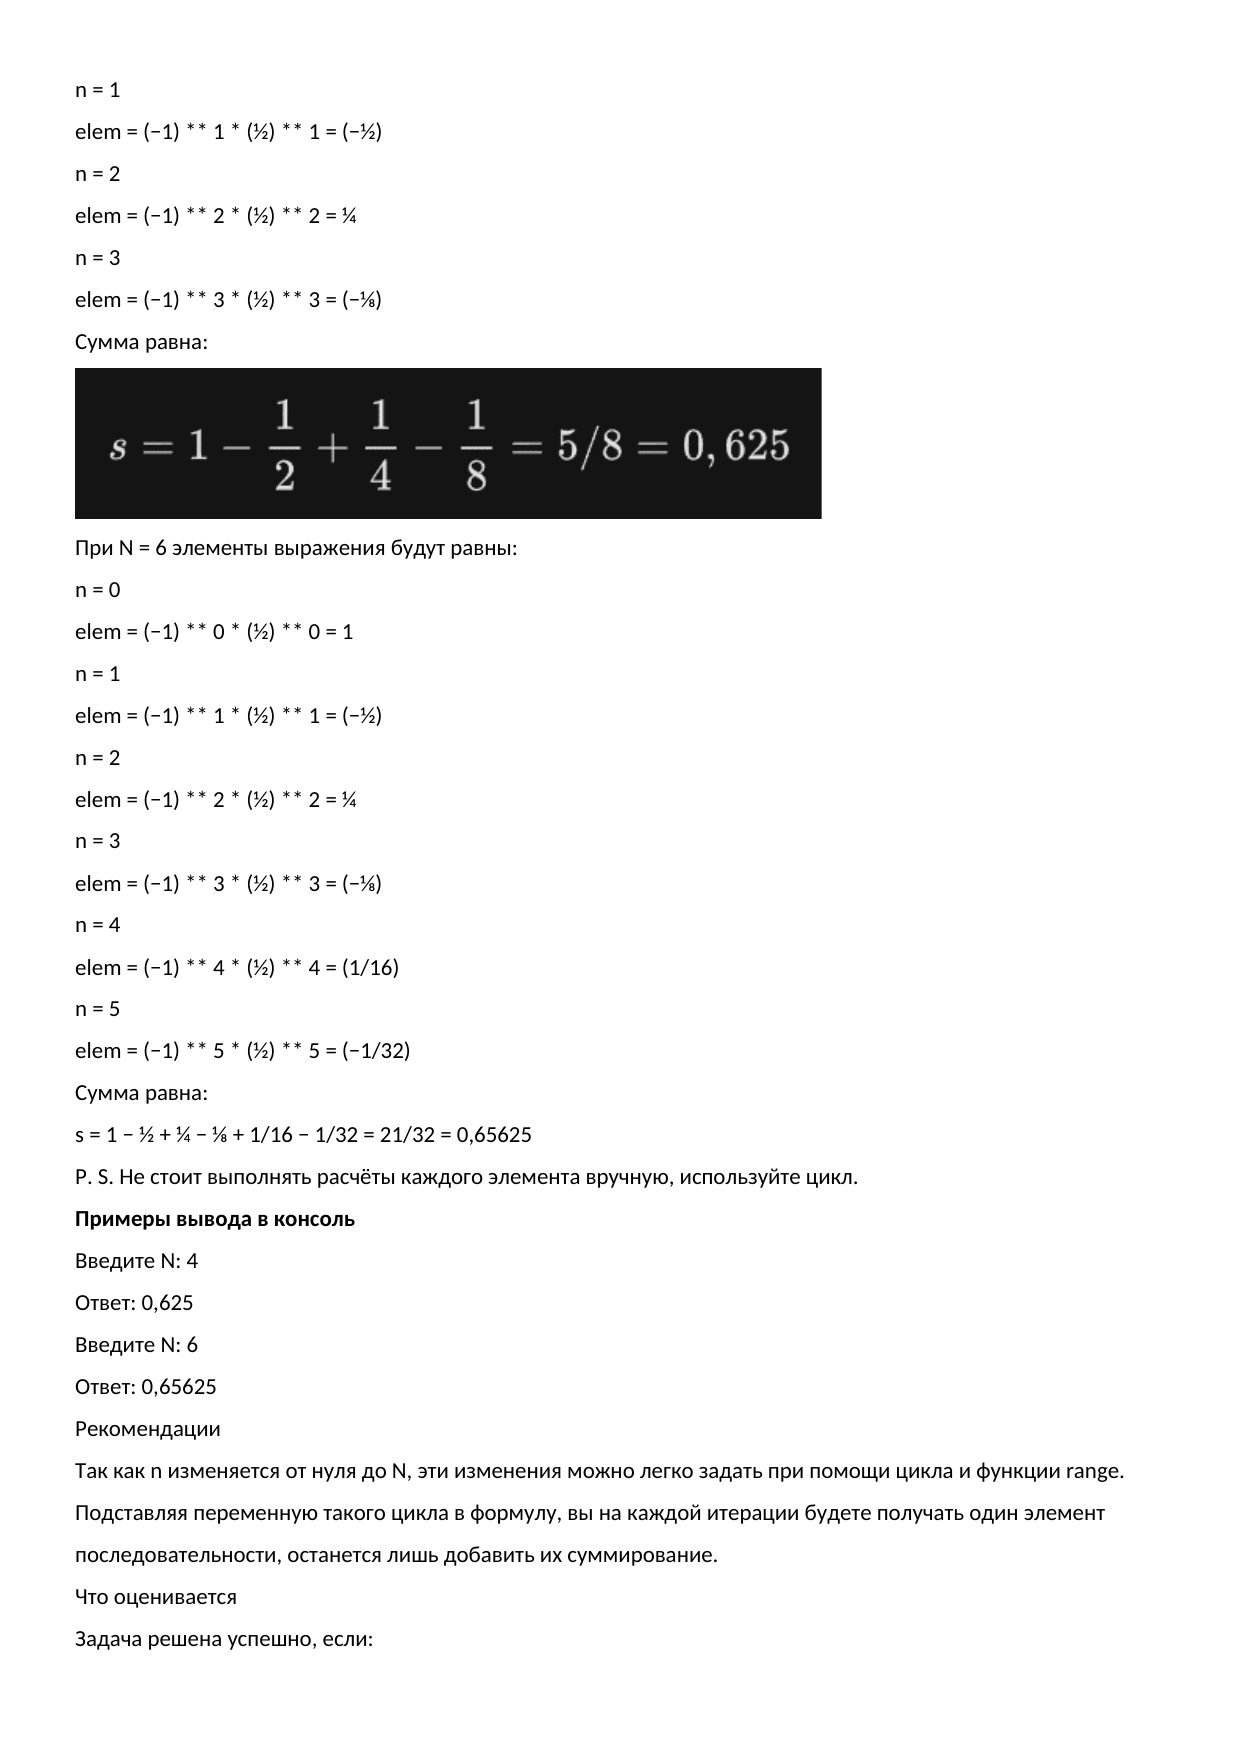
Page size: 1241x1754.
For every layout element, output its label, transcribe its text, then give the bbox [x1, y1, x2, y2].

text elem = (−1) ** 3 * (½) ** 3 = (−⅛) [75, 869, 1165, 897]
text Так как n изменяется от нуля до N, эти изменения можно легко задать при помощи цикла и функции range. [75, 1456, 1165, 1484]
text elem = (−1) ** 2 * (½) ** 2 = ¼ [75, 201, 1165, 229]
text elem = (−1) ** 2 * (½) ** 2 = ¼ [75, 785, 1165, 813]
text Сумма равна: [75, 1078, 1165, 1107]
text elem = (−1) ** 4 * (½) ** 4 = (1/16) [75, 953, 1165, 981]
text Сумма равна: [75, 327, 1165, 355]
text n = 2 [75, 159, 1165, 187]
text elem = (−1) ** 3 * (½) ** 3 = (−⅛) [75, 285, 1165, 313]
text elem = (−1) ** 5 * (½) ** 5 = (−1/32) [75, 1037, 1165, 1064]
text s = 1 − ½ + ¼ − ⅛ + 1/16 − 1/32 = 21/32 = 0,65625 [75, 1121, 1165, 1148]
text Рекомендации [75, 1414, 1165, 1442]
text Подставляя переменную такого цикла в формулу, вы на каждой итерации будете получать один элемент последовательности, останется лишь добавить их суммирование. [75, 1498, 1165, 1568]
text elem = (−1) ** 1 * (½) ** 1 = (−½) [75, 701, 1165, 729]
text n = 3 [75, 827, 1165, 855]
picture [75, 368, 822, 519]
text n = 0 [75, 575, 1165, 603]
text Ответ: 0,65625 [75, 1372, 1165, 1400]
text P. S. Не стоит выполнять расчёты каждого элемента вручную, используйте цикл. [75, 1162, 1165, 1191]
text n = 1 [75, 75, 1165, 103]
text n = 5 [75, 994, 1165, 1023]
text n = 4 [75, 911, 1165, 939]
text n = 3 [75, 243, 1165, 271]
text Введите N: 6 [75, 1330, 1165, 1358]
text Введите N: 4 [75, 1246, 1165, 1274]
text elem = (−1) ** 1 * (½) ** 1 = (−½) [75, 117, 1165, 145]
text Задача решена успешно, если: [75, 1624, 1165, 1652]
text n = 1 [75, 659, 1165, 687]
text n = 2 [75, 743, 1165, 771]
text Что оценивается [75, 1582, 1165, 1610]
text Примеры вывода в консоль [75, 1204, 1165, 1232]
text Ответ: 0,625 [75, 1288, 1165, 1316]
text При N = 6 элементы выражения будут равны: [75, 533, 1165, 561]
text elem = (−1) ** 0 * (½) ** 0 = 1 [75, 617, 1165, 645]
